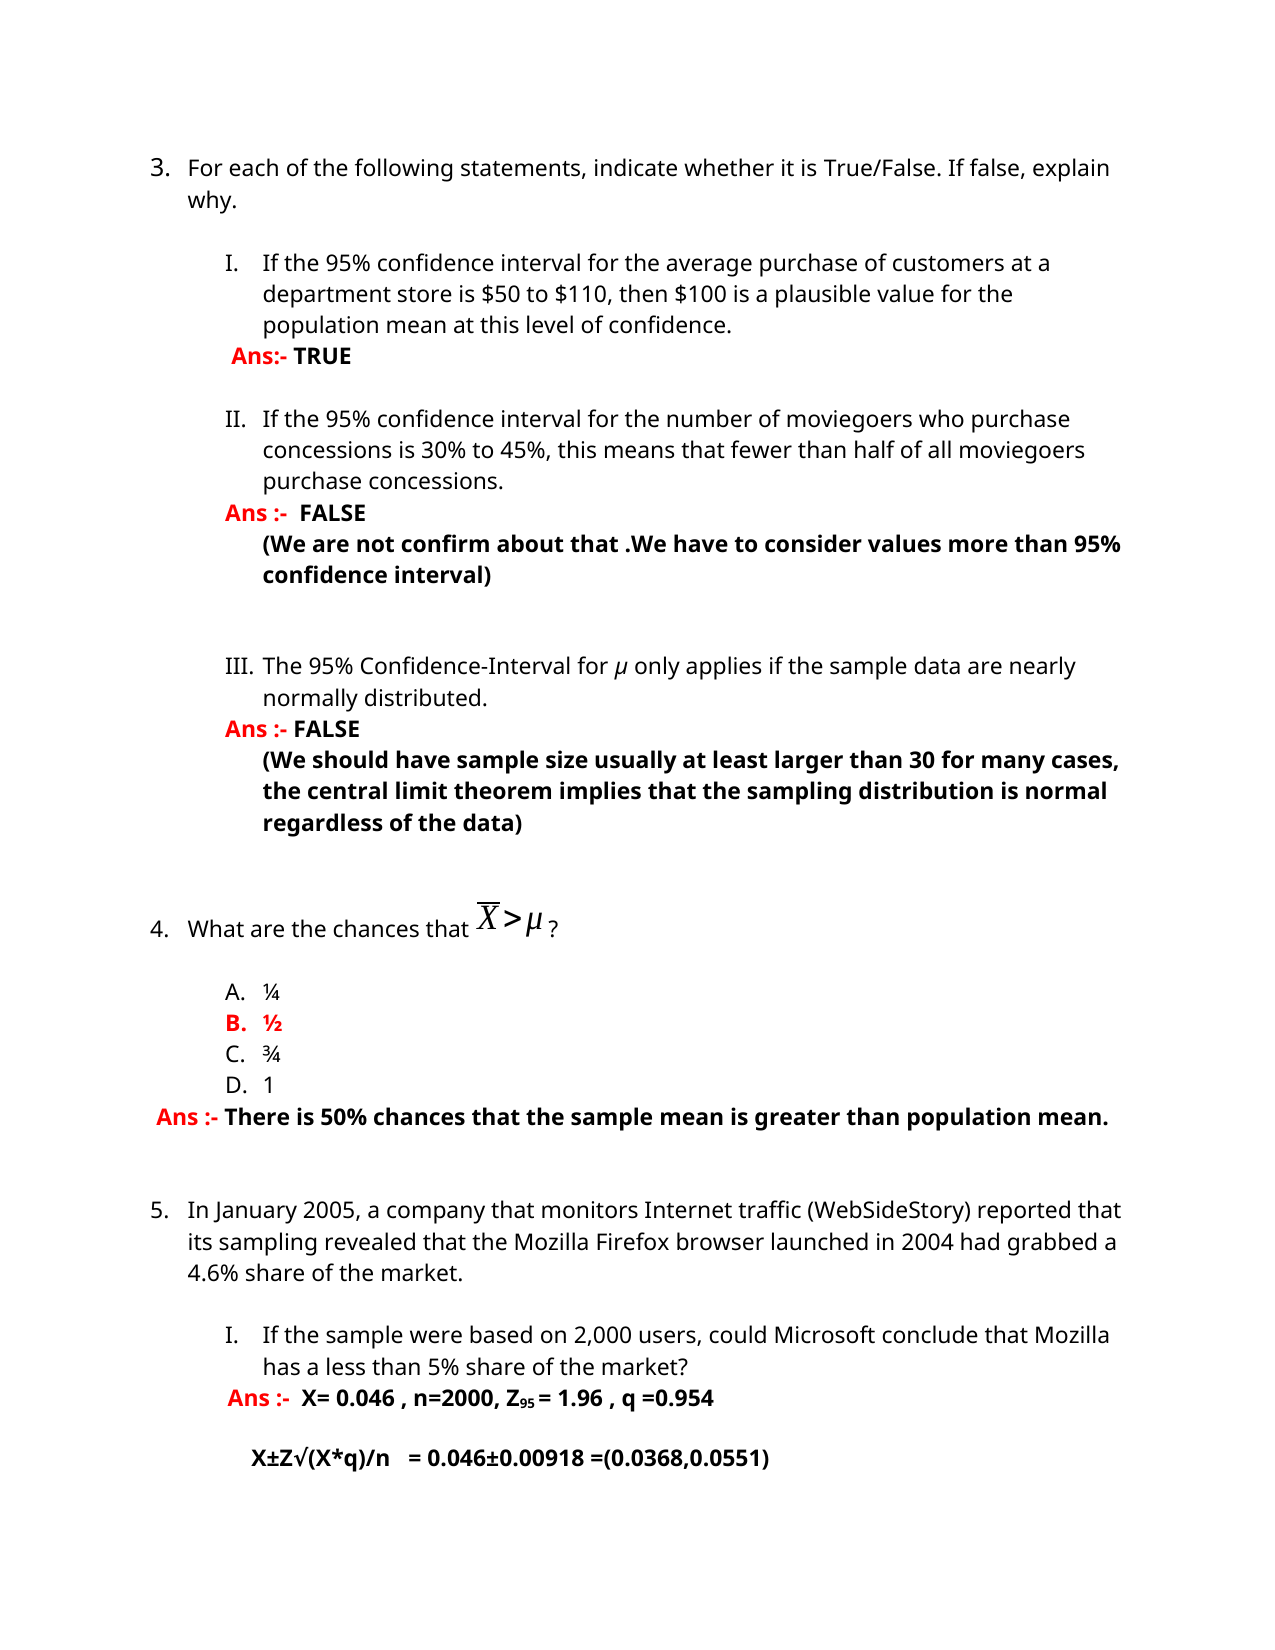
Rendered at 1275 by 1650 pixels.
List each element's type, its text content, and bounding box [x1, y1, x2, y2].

text Ans :- There is 50% chances that the sample mean is greater than population mean. [150, 1100, 1125, 1132]
text X±Z√(X*q)/n = 0.046±0.00918 =(0.0368,0.0551) [150, 1442, 1125, 1473]
text (We should have sample size usually at least larger than 30 for many cases, the central limit theorem implies that the sampling distribution is normal regardless of the data) [262, 744, 1125, 838]
text Ans :- FALSE [225, 713, 1125, 744]
list The 95% Confidence-Interval for μ only applies if the sample data are nearly normally distributed. [225, 650, 1125, 713]
text Ans :- FALSE [225, 497, 1125, 528]
list ¾ [225, 1038, 1125, 1069]
list In January 2005, a company that monitors Internet traffic (WebSideStory) reported that its sampling revealed that the Mozilla Firefox browser launched in 2004 had grabbed a 4.6% share of the market. [150, 1194, 1125, 1288]
list If the 95% confidence interval for the average purchase of customers at a department store is $50 to $110, then $100 is a plausible value for the population mean at this level of confidence. [225, 247, 1125, 340]
list ¼ [225, 975, 1125, 1007]
text Ans :- X= 0.046 , n=2000, Z95 = 1.96 , q =0.954 [150, 1382, 1125, 1413]
list If the 95% confidence interval for the number of moviegoers who purchase concessions is 30% to 45%, this means that fewer than half of all moviegoers purchase concessions. [225, 403, 1125, 497]
list What are the chances that ? [150, 898, 1125, 944]
list If the sample were based on 2,000 users, could Microsoft conclude that Mozilla has a less than 5% share of the market? [225, 1319, 1125, 1382]
list ½ [225, 1007, 1125, 1038]
list 1 [225, 1069, 1125, 1100]
text Ans:- TRUE [225, 340, 1125, 372]
list For each of the following statements, indicate whether it is True/False. If false, explain why. [150, 150, 1125, 215]
list (We are not confirm about that .We have to consider values more than 95% confidence interval) [262, 528, 1125, 590]
